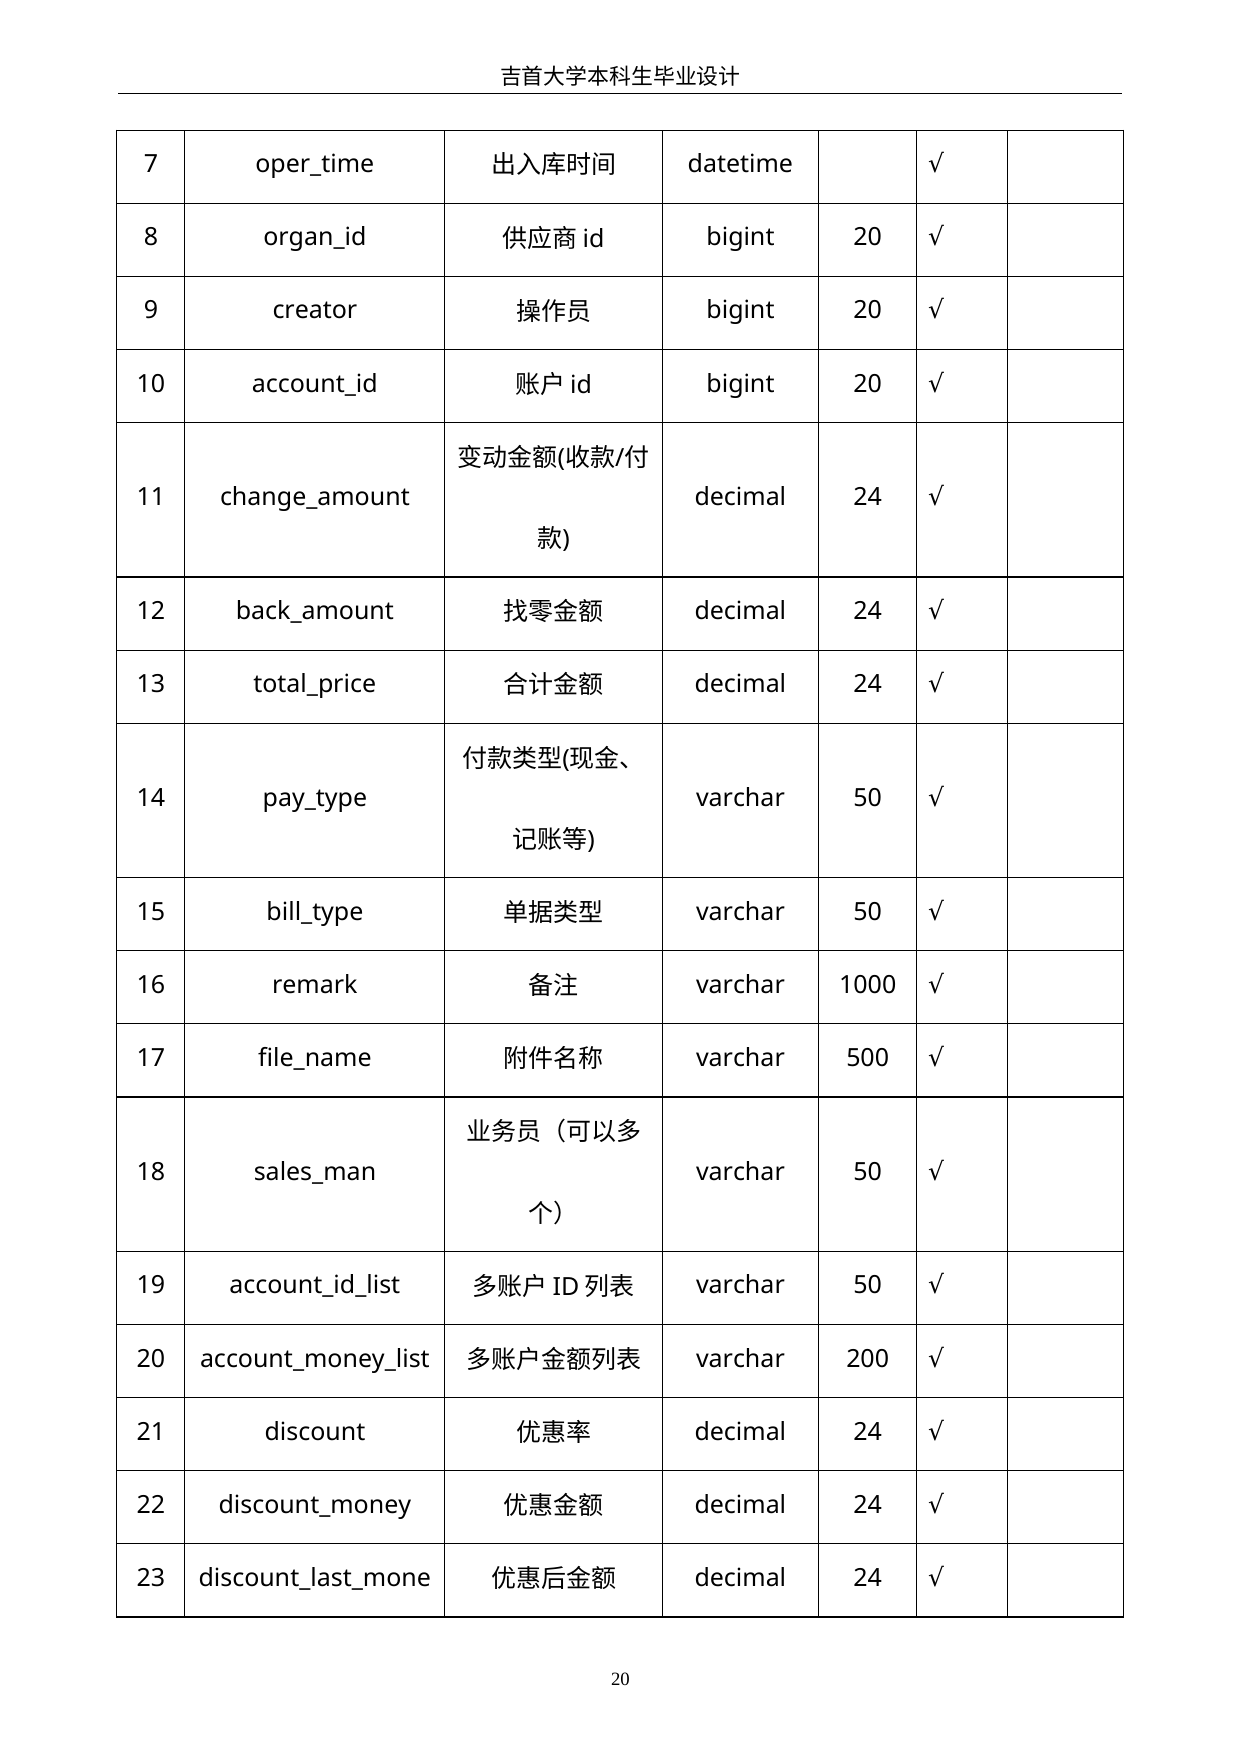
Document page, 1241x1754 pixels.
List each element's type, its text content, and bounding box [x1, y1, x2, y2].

table_cell varchar [663, 1252, 818, 1324]
table_cell 7 [117, 131, 184, 203]
table_cell 23 [117, 1544, 184, 1616]
table_cell 24 [819, 423, 916, 576]
table_cell 20 [819, 204, 916, 276]
table_cell 50 [819, 1098, 916, 1251]
table_cell √ [917, 1544, 1007, 1616]
table_cell √ [917, 350, 1007, 422]
table_cell [1008, 951, 1123, 1023]
table_cell datetime [663, 131, 818, 203]
table_cell 附件名称 [445, 1024, 662, 1096]
table_cell 12 [117, 578, 184, 649]
table_cell 备注 [445, 951, 662, 1023]
table_cell 50 [819, 1252, 916, 1324]
table_cell 19 [117, 1252, 184, 1324]
table_cell bill_type [185, 878, 444, 950]
table_cell creator [185, 277, 444, 349]
table_cell 供应商id [445, 204, 662, 276]
table_cell varchar [663, 1024, 818, 1096]
table_cell [1008, 1252, 1123, 1324]
table_cell decimal [663, 578, 818, 649]
table_cell 1000 [819, 951, 916, 1023]
table_cell 20 [117, 1325, 184, 1397]
table_cell 17 [117, 1024, 184, 1096]
table_cell √ [917, 651, 1007, 723]
table_cell [1008, 1544, 1123, 1616]
table_cell 业务员（可以多个） [445, 1098, 662, 1251]
table_cell organ_id [185, 204, 444, 276]
table_cell 50 [819, 878, 916, 950]
table_cell bigint [663, 277, 818, 349]
table_cell [1008, 651, 1123, 723]
table_cell 24 [819, 1471, 916, 1543]
table_cell discount_last_money [185, 1544, 444, 1616]
table_cell 16 [117, 951, 184, 1023]
table_cell decimal [663, 1398, 818, 1470]
table_cell [1008, 204, 1123, 276]
table_cell 14 [117, 724, 184, 877]
table_cell account_id_list [185, 1252, 444, 1324]
table_cell 20 [819, 350, 916, 422]
table_cell total_price [185, 651, 444, 723]
table_cell account_id [185, 350, 444, 422]
table_cell √ [917, 1325, 1007, 1397]
table_cell bigint [663, 204, 818, 276]
table_cell decimal [663, 1471, 818, 1543]
table_cell remark [185, 951, 444, 1023]
table_cell [1008, 131, 1123, 203]
table_cell pay_type [185, 724, 444, 877]
table_cell 18 [117, 1098, 184, 1251]
table_cell 24 [819, 578, 916, 649]
table_cell √ [917, 724, 1007, 877]
table_cell decimal [663, 1544, 818, 1616]
table_cell back_amount [185, 578, 444, 649]
table_cell √ [917, 951, 1007, 1023]
table_cell 50 [819, 724, 916, 877]
table_cell 13 [117, 651, 184, 723]
table_cell 优惠金额 [445, 1471, 662, 1543]
table_cell √ [917, 204, 1007, 276]
table_cell 找零金额 [445, 578, 662, 649]
table_cell √ [917, 131, 1007, 203]
table_cell 账户id [445, 350, 662, 422]
table_cell bigint [663, 350, 818, 422]
table_cell [1008, 1325, 1123, 1397]
table_cell 8 [117, 204, 184, 276]
table_cell change_amount [185, 423, 444, 576]
table_cell √ [917, 423, 1007, 576]
table_cell 变动金额(收款/付款) [445, 423, 662, 576]
table_cell 合计金额 [445, 651, 662, 723]
table_cell [1008, 1024, 1123, 1096]
table_cell [1008, 277, 1123, 349]
table_cell 22 [117, 1471, 184, 1543]
table_cell account_money_list [185, 1325, 444, 1397]
table_cell √ [917, 1471, 1007, 1543]
table_cell oper_time [185, 131, 444, 203]
table_cell [1008, 423, 1123, 576]
table_cell decimal [663, 651, 818, 723]
table_cell 单据类型 [445, 878, 662, 950]
table_cell [1008, 350, 1123, 422]
table_cell sales_man [185, 1098, 444, 1251]
table_cell √ [917, 1024, 1007, 1096]
table_cell 21 [117, 1398, 184, 1470]
table_cell 20 [819, 277, 916, 349]
table_cell √ [917, 878, 1007, 950]
table_cell decimal [663, 423, 818, 576]
table_cell √ [917, 578, 1007, 649]
table_cell 24 [819, 1398, 916, 1470]
table_cell 200 [819, 1325, 916, 1397]
table_cell [1008, 1471, 1123, 1543]
table_cell discount [185, 1398, 444, 1470]
table_cell 24 [819, 1544, 916, 1616]
table_cell varchar [663, 878, 818, 950]
table_cell 多账户ID列表 [445, 1252, 662, 1324]
table_cell [1008, 878, 1123, 950]
table_cell varchar [663, 1098, 818, 1251]
table_cell 操作员 [445, 277, 662, 349]
table_cell 出入库时间 [445, 131, 662, 203]
table_cell √ [917, 277, 1007, 349]
table_cell 15 [117, 878, 184, 950]
table_cell varchar [663, 951, 818, 1023]
table_cell 10 [117, 350, 184, 422]
table_cell 付款类型(现金、记账等) [445, 724, 662, 877]
table_cell 多账户金额列表 [445, 1325, 662, 1397]
table_cell 24 [819, 651, 916, 723]
table_cell [1008, 578, 1123, 649]
table_cell [1008, 724, 1123, 877]
table_cell varchar [663, 1325, 818, 1397]
table_cell file_name [185, 1024, 444, 1096]
table_cell discount_money [185, 1471, 444, 1543]
table_cell √ [917, 1398, 1007, 1470]
table_cell √ [917, 1252, 1007, 1324]
table_cell 优惠后金额 [445, 1544, 662, 1616]
table_cell varchar [663, 724, 818, 877]
table_cell [1008, 1098, 1123, 1251]
table_cell 优惠率 [445, 1398, 662, 1470]
table_cell 11 [117, 423, 184, 576]
table_cell 9 [117, 277, 184, 349]
table_cell √ [917, 1098, 1007, 1251]
table_cell 500 [819, 1024, 916, 1096]
table_cell [1008, 1398, 1123, 1470]
table_cell [819, 131, 916, 203]
